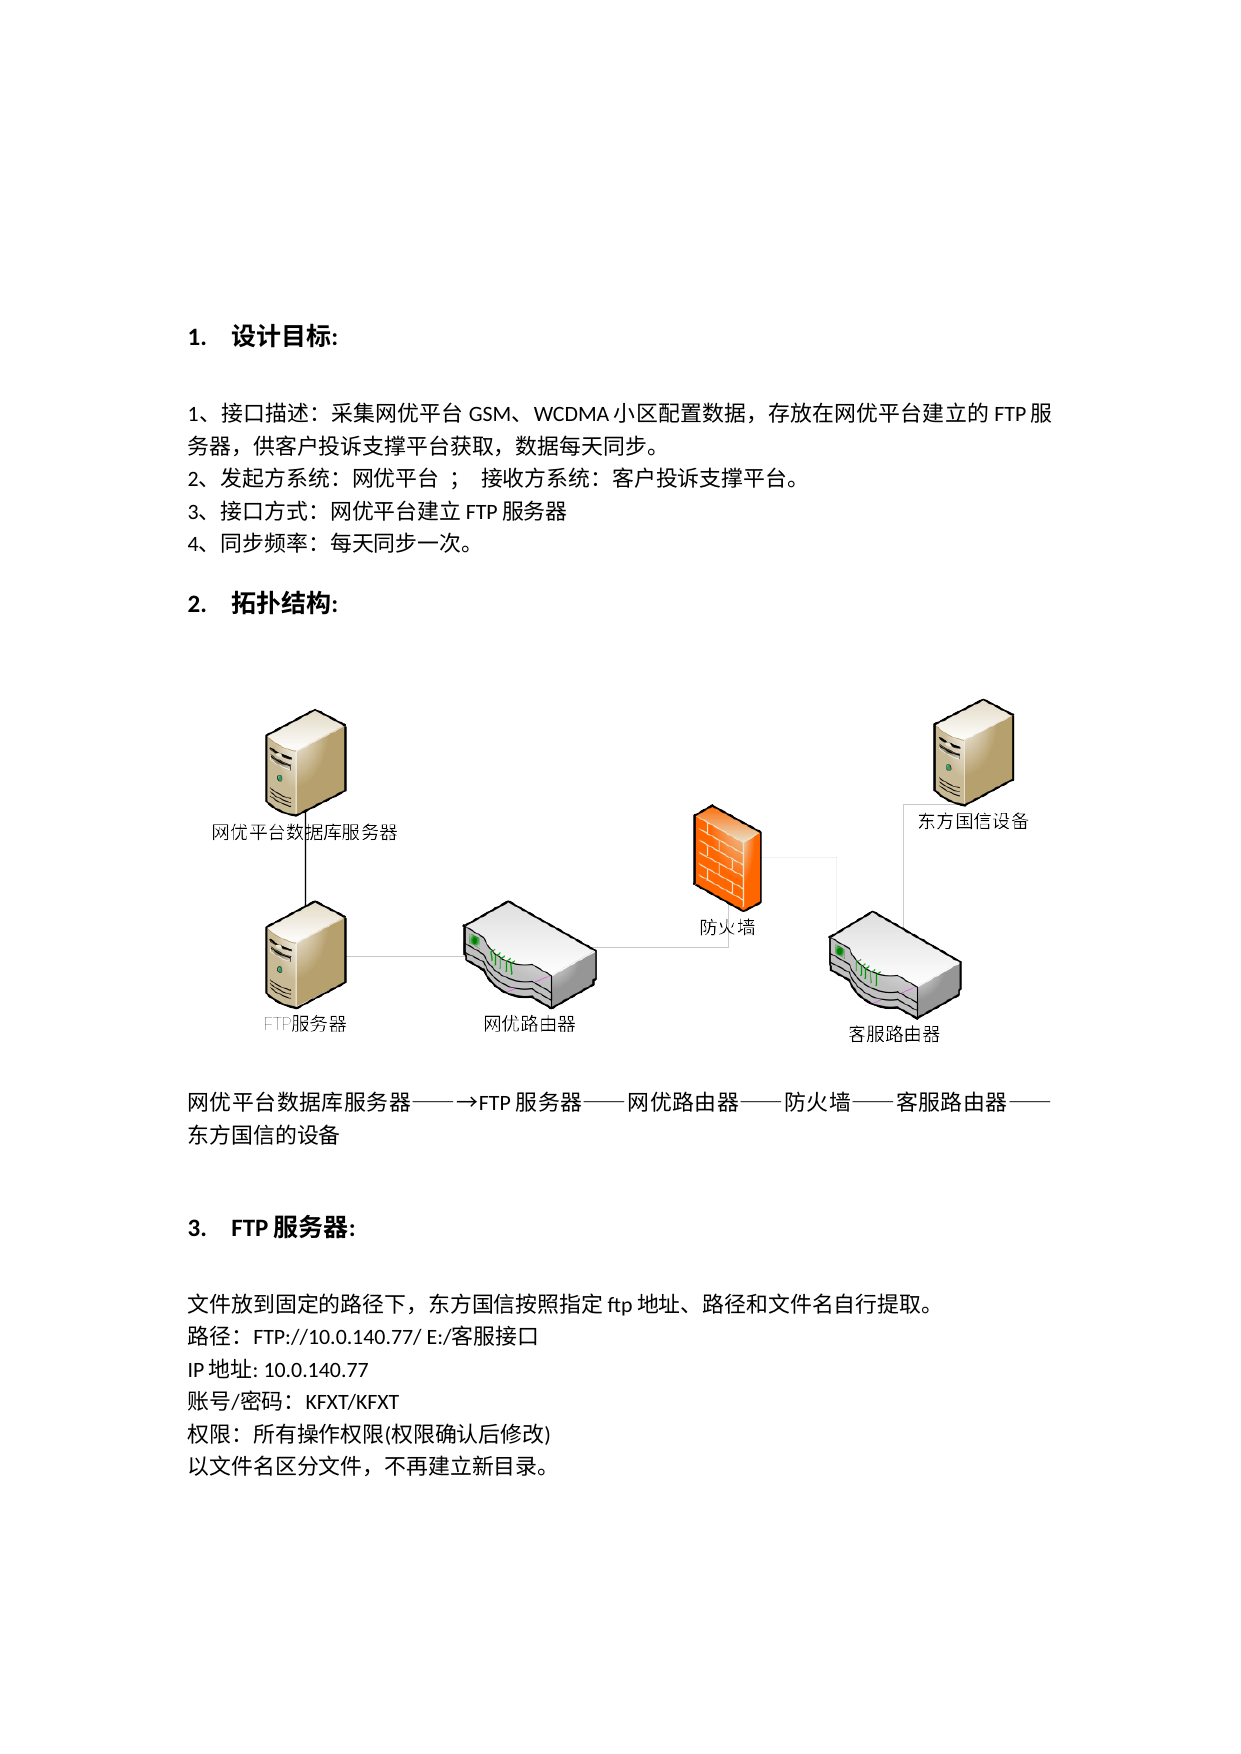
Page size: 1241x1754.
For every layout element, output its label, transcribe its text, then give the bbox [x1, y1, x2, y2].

text IP地址: 10.0.140.77 [187, 1351, 1053, 1384]
text 3、接口方式：网优平台建立FTP服务器 [187, 493, 1053, 526]
text 2、发起方系统：网优平台 ； 接收方系统：客户投诉支撑平台。 [187, 461, 1053, 493]
subtitle 拓扑结构: [187, 569, 1053, 634]
text 4、同步频率：每天同步一次。 [187, 526, 1053, 558]
text 权限：所有操作权限(权限确认后修改) [187, 1416, 1053, 1449]
text 以文件名区分文件，不再建立新目录。 [187, 1449, 1053, 1481]
text 账号/密码：KFXT/KFXT [187, 1384, 1053, 1416]
subtitle 设计目标: [187, 302, 1053, 367]
text 文件放到固定的路径下，东方国信按照指定ftp地址、路径和文件名自行提取。 [187, 1286, 1053, 1319]
text 网优平台数据库服务器——→FTP服务器——网优路由器——防火墙——客服路由器——东方国信的设备 [187, 1085, 1053, 1150]
text 1、接口描述：采集网优平台GSM、WCDMA小区配置数据，存放在网优平台建立的FTP服务器，供客户投诉支撑平台获取，数据每天同步。 [187, 396, 1053, 461]
text 路径：FTP://10.0.140.77/ E:/客服接口 [187, 1319, 1053, 1351]
subtitle FTP服务器: [187, 1193, 1053, 1258]
